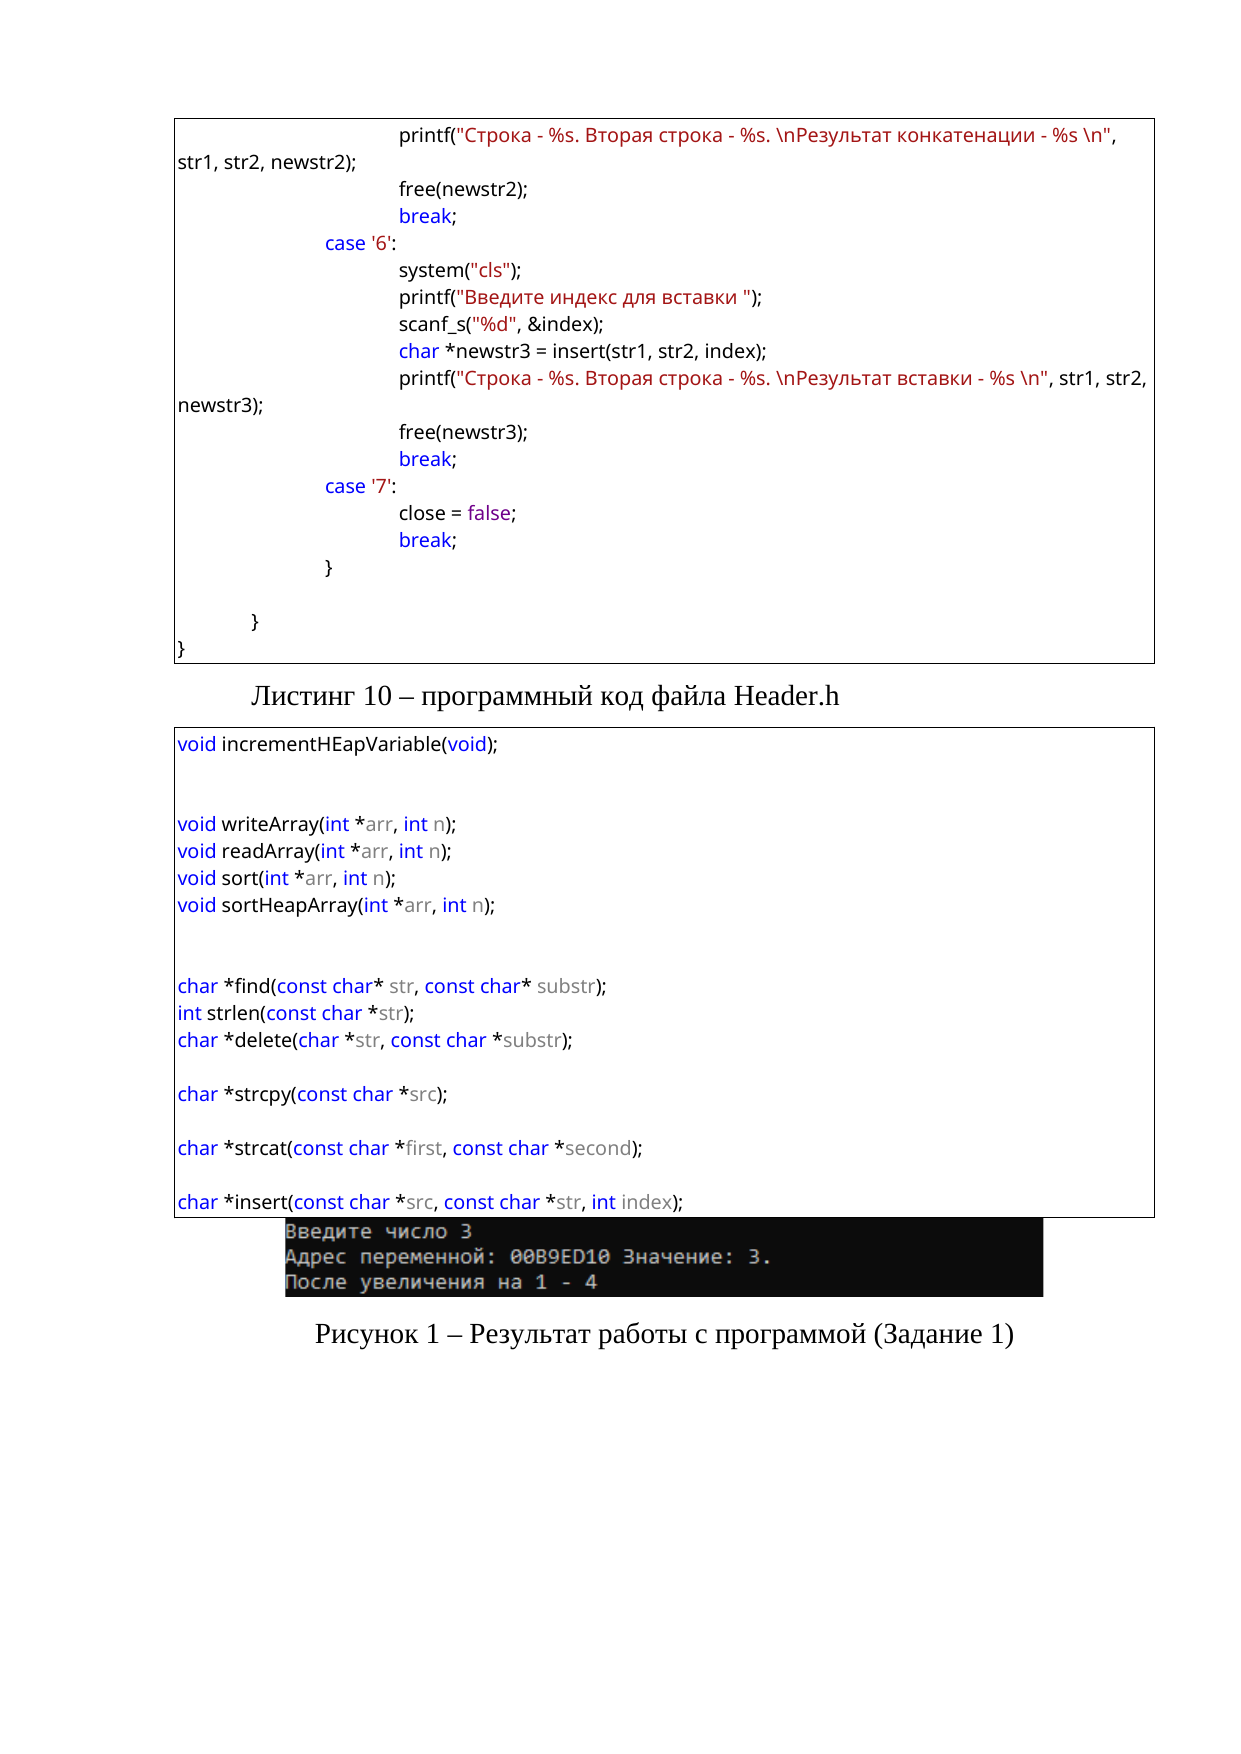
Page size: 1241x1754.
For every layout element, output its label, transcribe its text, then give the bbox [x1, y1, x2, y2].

text free(newstr3); [177, 418, 1152, 445]
text void writeArray(int *arr, int n); [177, 811, 1152, 838]
text break; [177, 445, 1152, 472]
text free(newstr2); [177, 175, 1152, 202]
text char *newstr3 = insert(str1, str2, index); [177, 337, 1152, 364]
text char *find(const char* str, const char* substr); [177, 973, 1152, 999]
text void sort(int *arr, int n); [177, 865, 1152, 892]
text case '6': [177, 229, 1152, 256]
text break; [177, 526, 1152, 553]
text } [175, 631, 1154, 663]
text char *delete(char *str, const char *substr); [177, 1027, 1152, 1053]
text int strlen(const char *str); [177, 999, 1152, 1027]
text void incrementHEapVariable(void); [175, 728, 1154, 757]
picture [285, 1218, 1044, 1297]
text void readArray(int *arr, int n); [177, 838, 1152, 865]
text char *insert(const char *src, const char *str, int index); [175, 1185, 1154, 1217]
text void sortHeapArray(int *arr, int n); [177, 892, 1152, 919]
text } [177, 553, 1152, 580]
text Рисунок 1 – Результат работы с программой (Задание 1) [177, 1316, 1152, 1349]
text scanf_s("%d", &index); [177, 310, 1152, 337]
text case '7': [177, 472, 1152, 499]
text printf("Строка - %s. Вторая строка - %s. \nРезультат вставки - %s \n", str1, str2, newstr3); [177, 364, 1152, 418]
text } [177, 607, 1152, 631]
text Листинг 10 – программный код файла Header.h [177, 678, 1152, 712]
text printf("Строка - %s. Вторая строка - %s. \nРезультат конкатенации - %s \n", str1, str2, newstr2); [175, 119, 1154, 175]
text printf("Введите индекс для вставки "); [177, 283, 1152, 310]
text break; [177, 202, 1152, 229]
text system("cls"); [177, 256, 1152, 283]
text close = false; [177, 499, 1152, 526]
text char *strcat(const char *first, const char *second); [177, 1134, 1152, 1161]
text char *strcpy(const char *src); [177, 1081, 1152, 1107]
